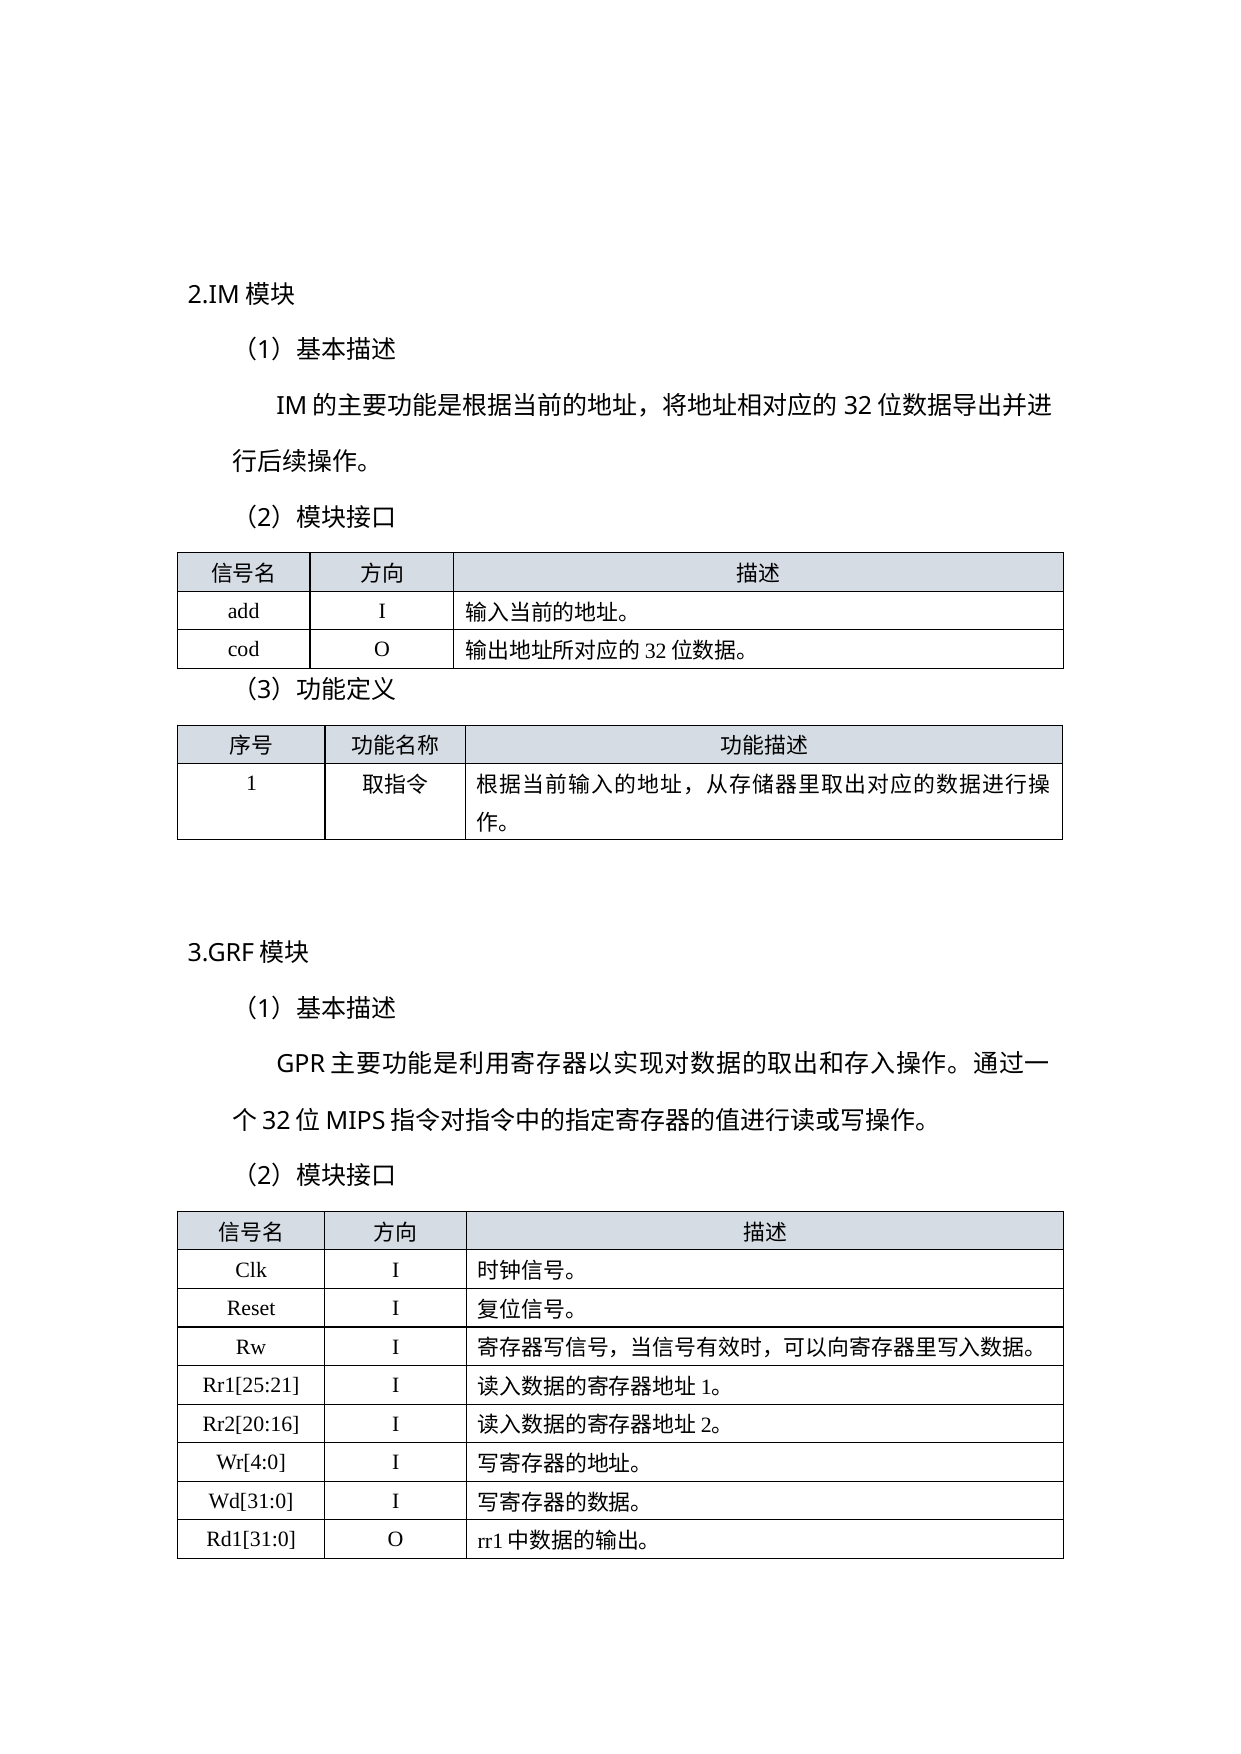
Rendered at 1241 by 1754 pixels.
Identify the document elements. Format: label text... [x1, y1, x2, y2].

text GPR主要功能是利用寄存器以实现对数据的取出和存入操作。通过一个32位MIPS指令对指令中的指定寄存器的值进行读或写操作。 [232, 1043, 1053, 1137]
table_cell 写寄存器的数据。 [467, 1482, 1063, 1519]
table_cell cod [178, 630, 309, 668]
text 2.IM模块 [187, 273, 1053, 311]
text （1）基本描述 [187, 988, 1053, 1025]
table_cell 寄存器写信号，当信号有效时，可以向寄存器里写入数据。 [467, 1328, 1063, 1365]
text 3.GRF模块 [187, 932, 1053, 969]
table_cell Reset [178, 1289, 324, 1326]
text （2）模块接口 [187, 1155, 1053, 1193]
table_cell Wr[4:0] [178, 1443, 324, 1481]
table_header 描述 [467, 1212, 1063, 1249]
table_cell Clk [178, 1250, 324, 1288]
table_cell Rd1[31:0] [178, 1520, 324, 1558]
table_cell 输入当前的地址。 [454, 592, 1063, 629]
table_header 方向 [311, 553, 453, 591]
table_cell 时钟信号。 [467, 1250, 1063, 1288]
table_cell 取指令 [326, 764, 465, 839]
table_cell O [325, 1520, 466, 1558]
table_cell 输出地址所对应的32位数据。 [454, 630, 1063, 668]
table_cell I [325, 1443, 466, 1481]
table_header 功能描述 [466, 726, 1062, 763]
table_cell add [178, 592, 309, 629]
table_cell Rr1[25:21] [178, 1366, 324, 1403]
table_header 信号名 [178, 553, 309, 591]
table_cell rr1中数据的输出。 [467, 1520, 1063, 1558]
table_cell 读入数据的寄存器地址2。 [467, 1405, 1063, 1442]
table_cell 读入数据的寄存器地址1。 [467, 1366, 1063, 1403]
table_cell Rr2[20:16] [178, 1405, 324, 1442]
table_cell Wd[31:0] [178, 1482, 324, 1519]
table_cell I [325, 1289, 466, 1326]
table_header 描述 [454, 553, 1063, 591]
text （3）功能定义 [187, 669, 1053, 706]
table_header 序号 [178, 726, 324, 763]
table_cell I [325, 1328, 466, 1365]
table_header 功能名称 [326, 726, 465, 763]
table_cell O [311, 630, 453, 668]
table_cell I [311, 592, 453, 629]
table_cell I [325, 1366, 466, 1403]
text （1）基本描述 [187, 329, 1053, 367]
table_cell 1 [178, 764, 324, 839]
table_header 方向 [325, 1212, 466, 1249]
table_cell 写寄存器的地址。 [467, 1443, 1063, 1481]
table_cell 复位信号。 [467, 1289, 1063, 1326]
text IM的主要功能是根据当前的地址，将地址相对应的32位数据导出并进行后续操作。 [232, 385, 1053, 478]
table_cell Rw [178, 1328, 324, 1365]
table_cell I [325, 1482, 466, 1519]
table_cell I [325, 1250, 466, 1288]
table_cell 根据当前输入的地址，从存储器里取出对应的数据进行操作。 [466, 764, 1062, 839]
table_header 信号名 [178, 1212, 324, 1249]
text （2）模块接口 [187, 497, 1053, 534]
table_cell I [325, 1405, 466, 1442]
